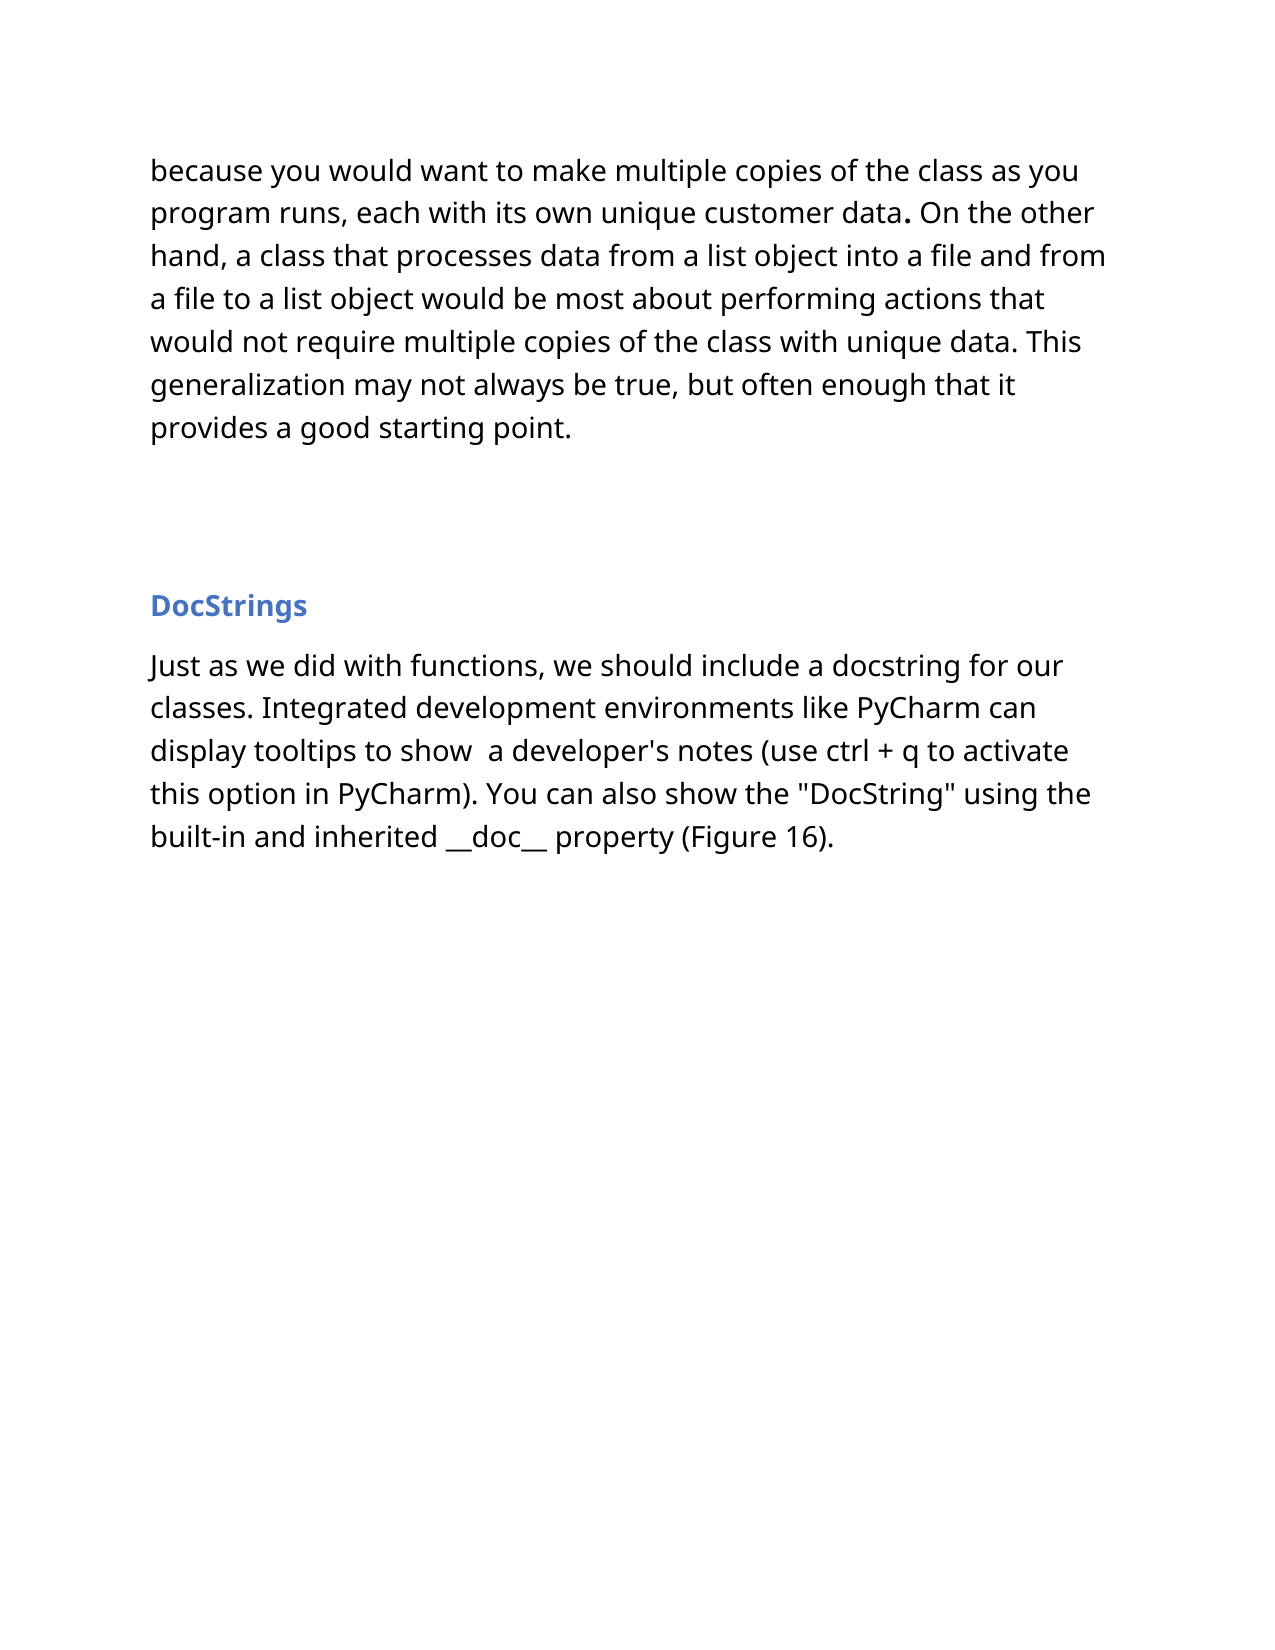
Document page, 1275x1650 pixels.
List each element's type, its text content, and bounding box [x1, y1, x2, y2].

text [150, 150, 1125, 447]
text Just as we did with functions, we should include a docstring for our classes. Integrated development environments like PyCharm can display tooltips to show a developer's notes (use ctrl + q to activate this option in PyCharm). You can also show the "DocString" using the built-in and inherited __doc__ property (Figure 16). [150, 645, 1125, 856]
text DocStrings [150, 585, 1125, 625]
